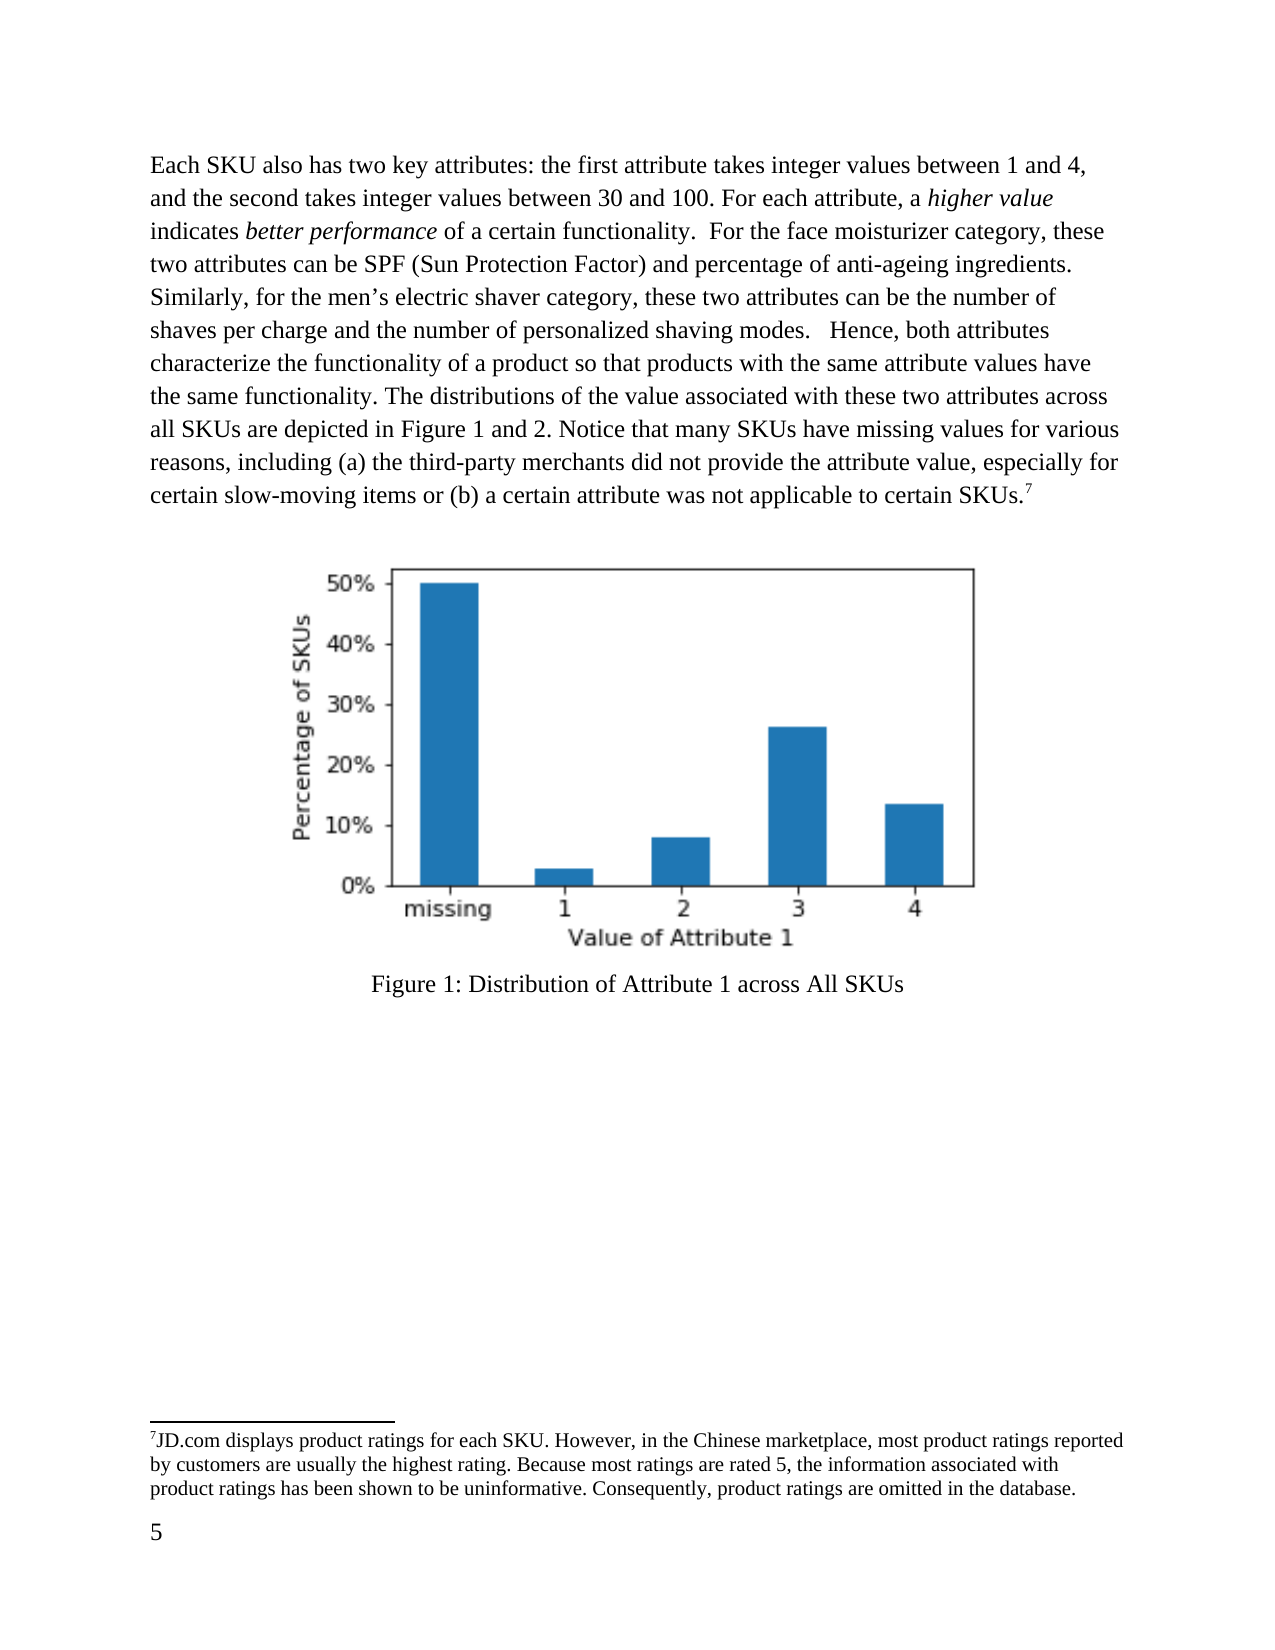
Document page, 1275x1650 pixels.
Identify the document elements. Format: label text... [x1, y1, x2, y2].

text Figure 1: Distribution of Attribute 1 across All SKUs [150, 969, 1125, 998]
text Each SKU also has two key attributes: the first attribute takes integer values between 1 and 4, and the second takes integer values between 30 and 100. For each attribute, a higher value indicates better performance of a certain functionality. For the face moisturizer category, these two attributes can be SPF (Sun Protection Factor) and percentage of anti-ageing ingredients. Similarly, for the men’s electric shaver category, these two attributes can be the number of shaves per charge and the number of personalized shaving modes. Hence, both attributes characterize the functionality of a product so that products with the same attribute values have the same functionality. The distributions of the value associated with these two attributes across all SKUs are depicted in Figure 1 and 2. Notice that many SKUs have missing values for various reasons, including (a) the third-party merchants did not provide the attribute value, especially for certain slow-moving items or (b) a certain attribute was not applicable to certain SKUs. [150, 150, 1125, 509]
picture [281, 546, 994, 965]
